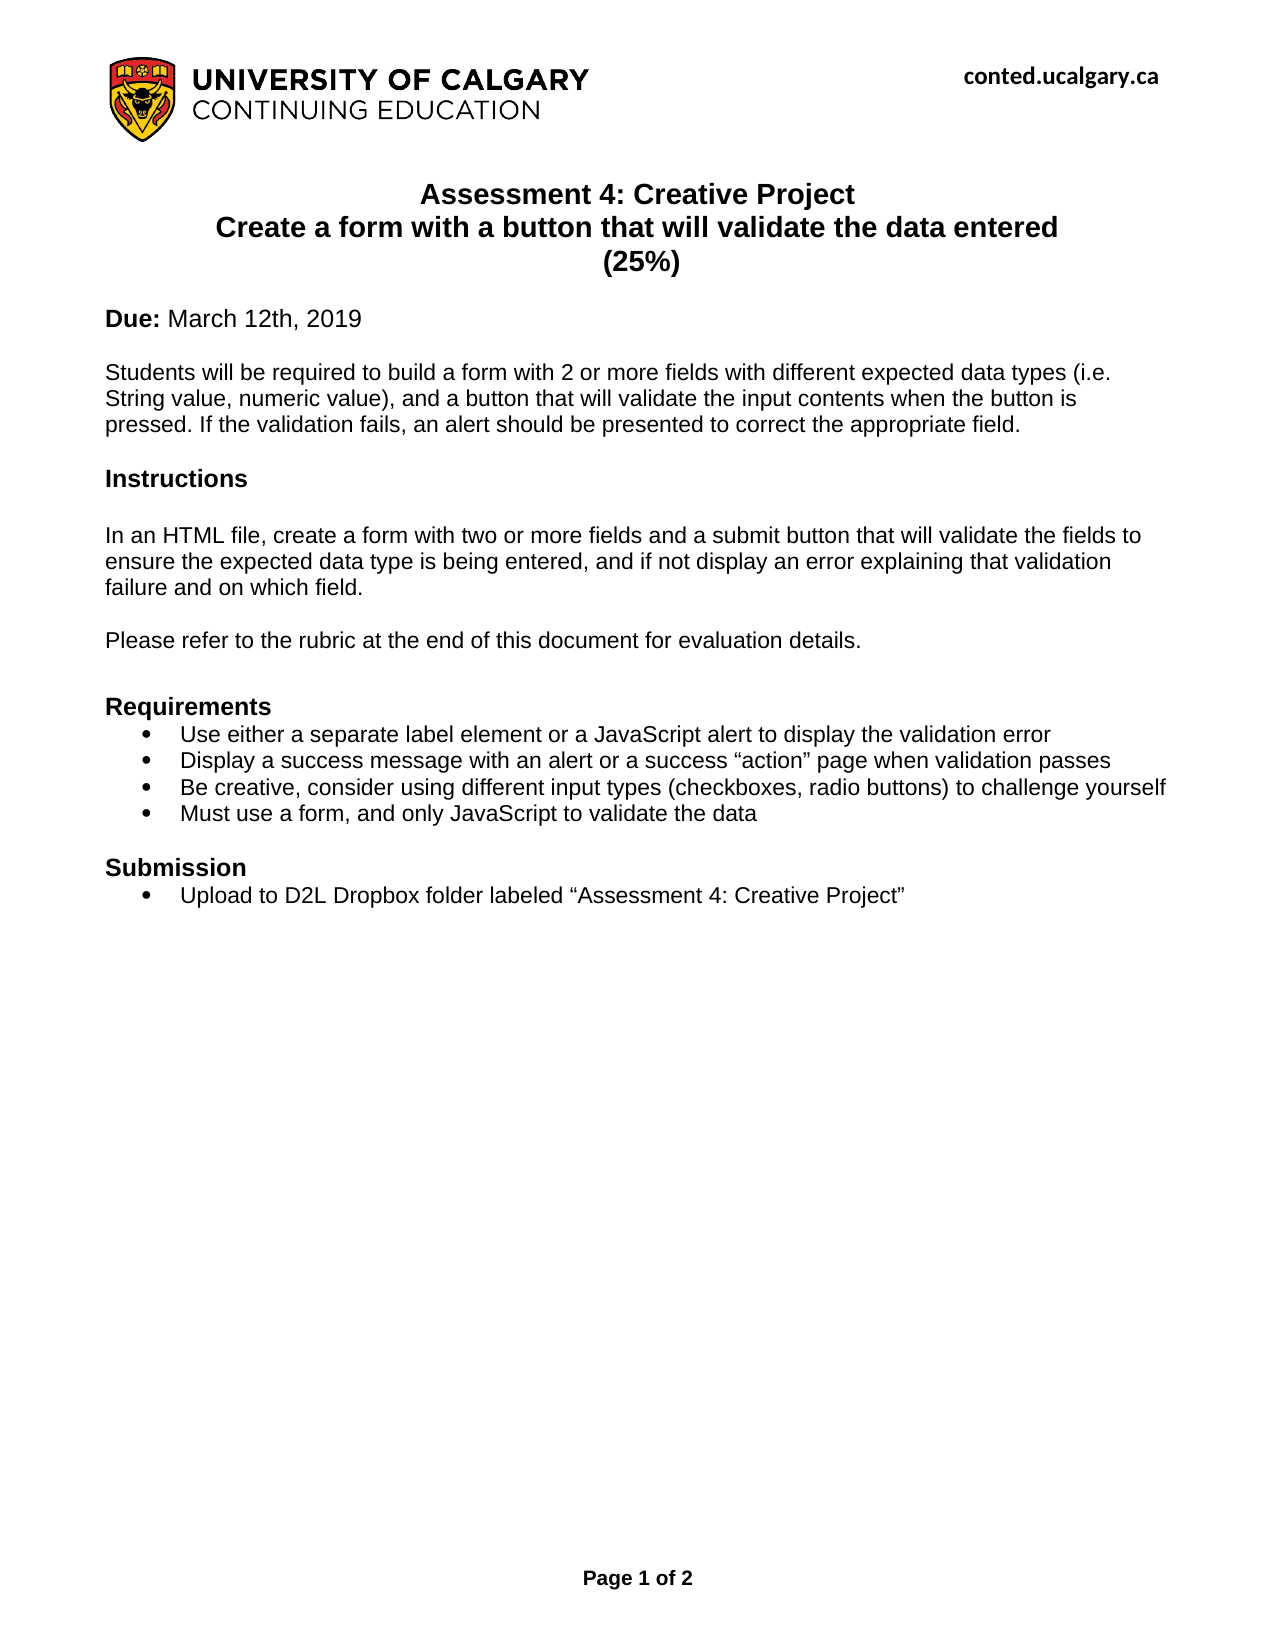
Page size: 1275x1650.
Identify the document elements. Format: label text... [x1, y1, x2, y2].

text In an HTML file, create a form with two or more fields and a submit button that will validate the fields to ensure the expected data type is being entered, and if not display an error explaining that validation failure and on which field. [105, 522, 1170, 601]
text Due: March 12th, 2019 [105, 304, 1170, 332]
list Be creative, consider using different input types (checkboxes, radio buttons) to challenge yourself [142, 774, 1170, 800]
list Display a success message with an alert or a success “action” page when validation passes [142, 747, 1170, 774]
list Must use a form, and only JavaScript to validate the data [142, 800, 1170, 853]
text Please refer to the rubric at the end of this document for evaluation details. [105, 627, 1170, 653]
text Submission [105, 853, 1170, 882]
subtitle Assessment 4: Creative Project Create a form with a button that will validate the data entered [105, 177, 1170, 244]
list Use either a separate label element or a JavaScript alert to display the validation error [142, 721, 1170, 747]
text Instructions [105, 464, 1170, 493]
picture [109, 57, 589, 142]
text Students will be required to build a form with 2 or more fields with different expected data types (i.e. String value, numeric value), and a button that will validate the input contents when the button is pressed. If the validation fails, an alert should be presented to correct the appropriate field. [105, 359, 1170, 464]
text Requirements [105, 692, 1170, 721]
subtitle (25%) [105, 244, 1170, 277]
list Upload to D2L Dropbox folder labeled “Assessment 4: Creative Project” [142, 882, 1170, 908]
